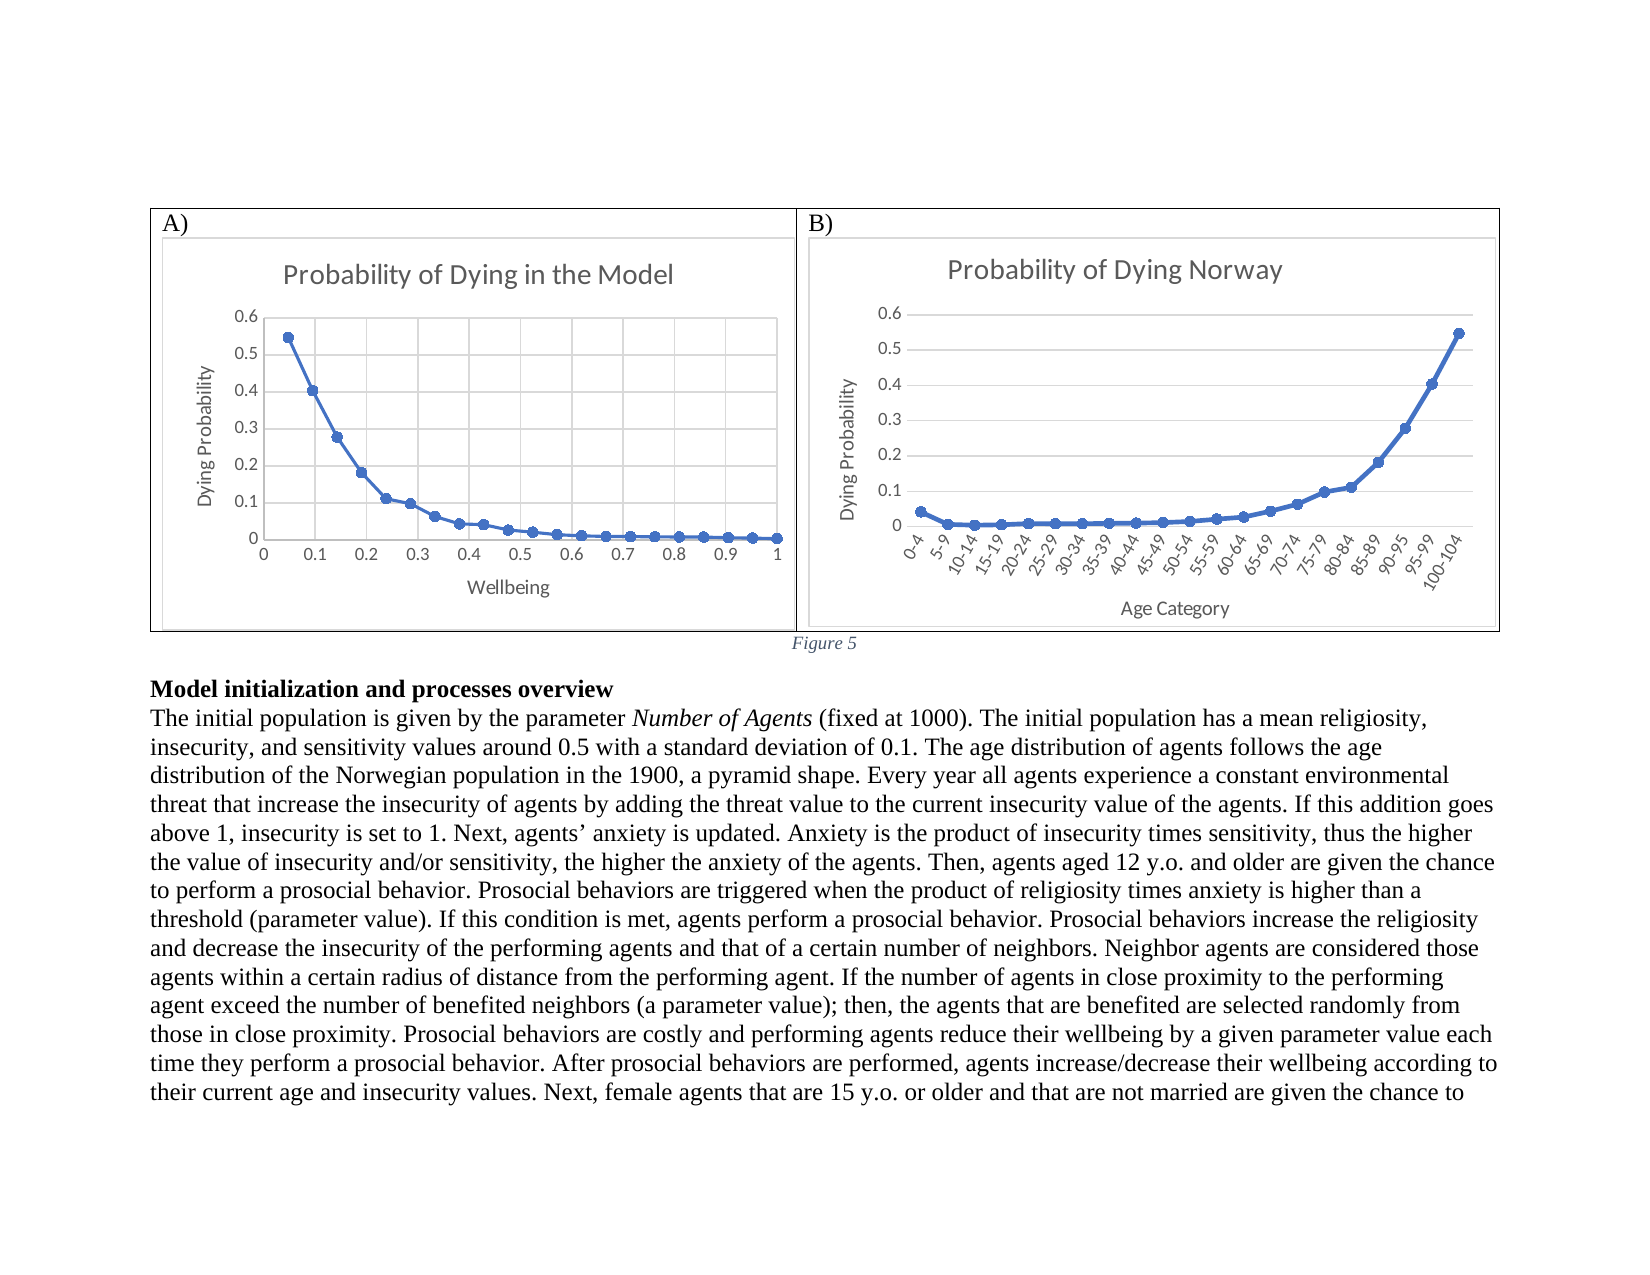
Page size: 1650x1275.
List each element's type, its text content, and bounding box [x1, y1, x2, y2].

text Figure 5 [150, 632, 1500, 653]
table_cell [151, 237, 162, 631]
table_header A) [151, 209, 796, 237]
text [150, 703, 1500, 1106]
table_cell [797, 237, 1499, 631]
text Model initialization and processes overview [150, 674, 1500, 703]
table_header B) [797, 209, 1499, 237]
